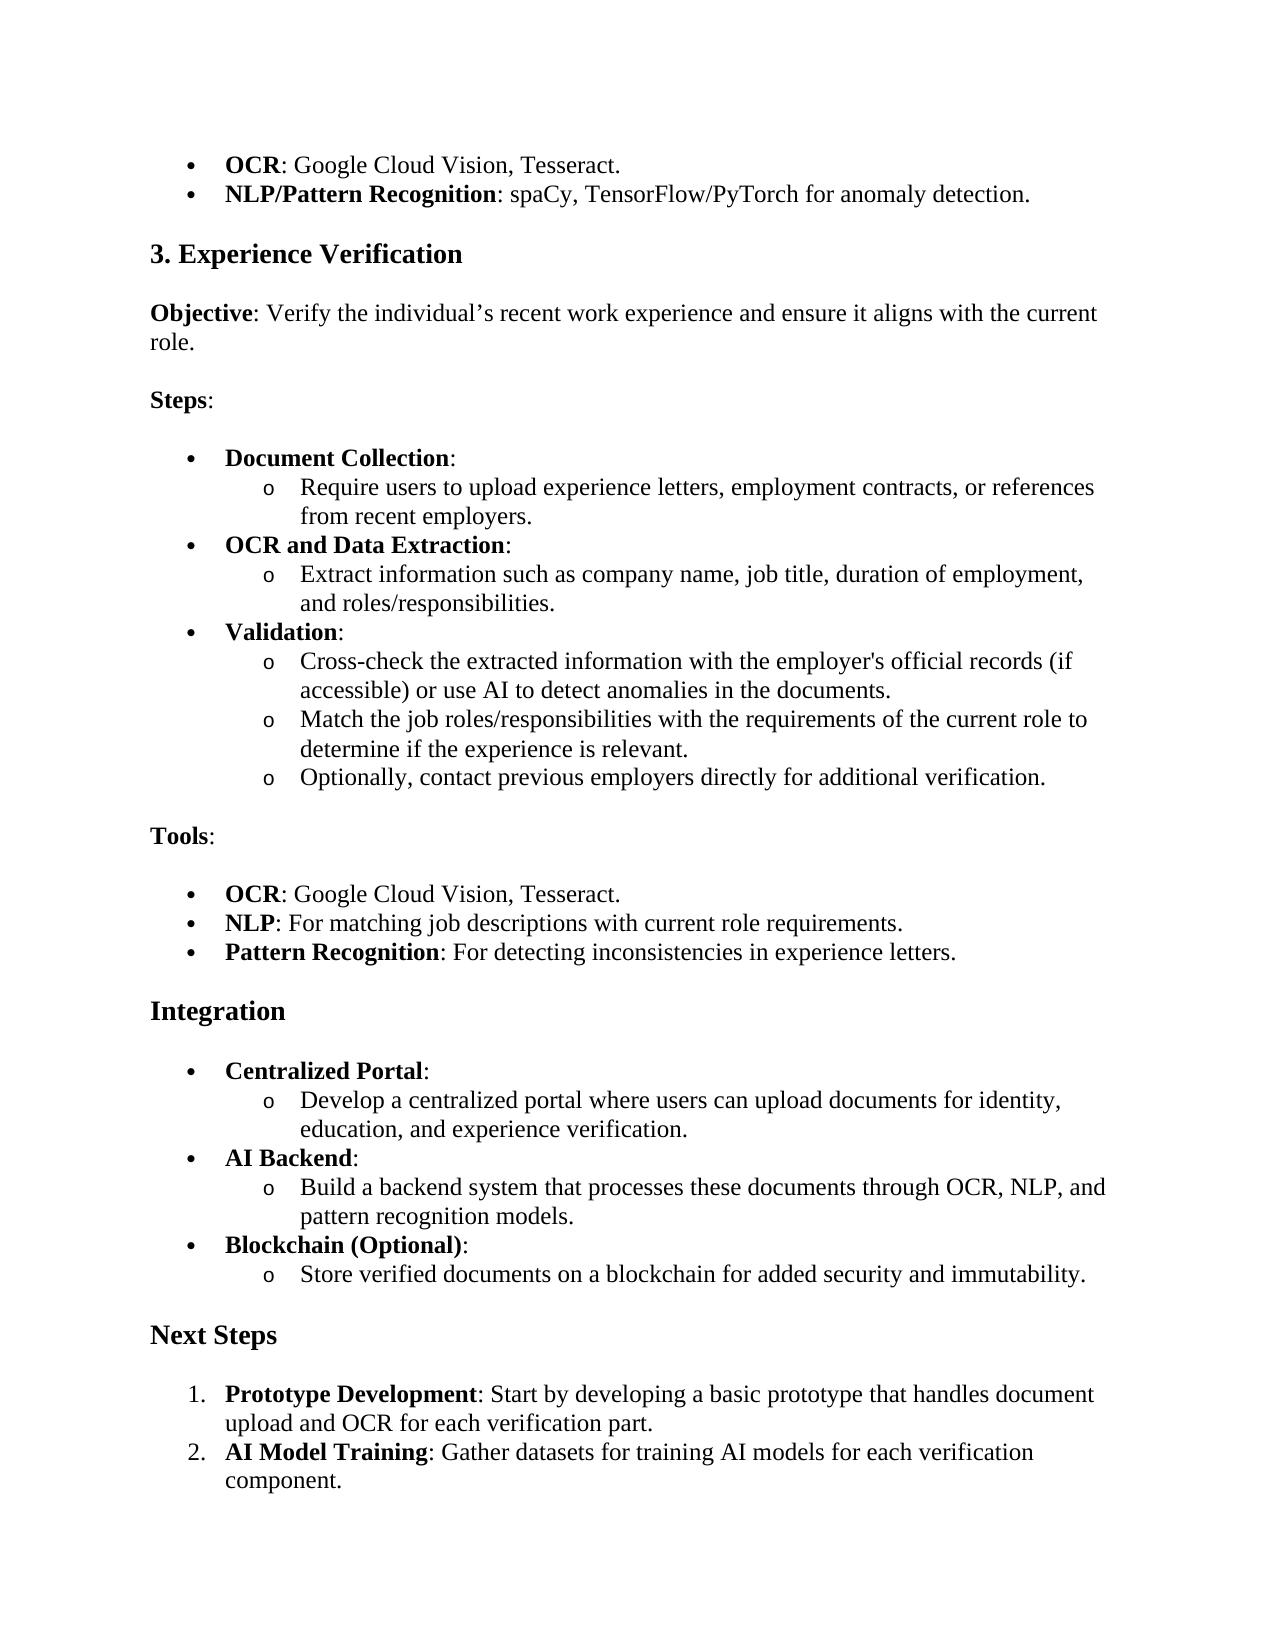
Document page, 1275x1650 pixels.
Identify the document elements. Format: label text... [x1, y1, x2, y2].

list Pattern Recognition: For detecting inconsistencies in experience letters. [187, 937, 1125, 965]
text Next Steps [150, 1318, 1125, 1350]
list AI Model Training: Gather datasets for training AI models for each verification component. [187, 1437, 1125, 1494]
list Store verified documents on a blockchain for added security and immutability. [262, 1259, 1125, 1288]
list NLP: For matching job descriptions with current role requirements. [187, 908, 1125, 937]
text 3. Experience Verification [150, 237, 1125, 269]
list NLP/Pattern Recognition: spaCy, TensorFlow/PyTorch for anomaly detection. [187, 179, 1125, 207]
list OCR and Data Extraction: [187, 530, 1125, 559]
list OCR: Google Cloud Vision, Tesseract. [187, 879, 1125, 908]
list AI Backend: [187, 1143, 1125, 1172]
list OCR: Google Cloud Vision, Tesseract. [187, 150, 1125, 179]
list Develop a centralized portal where users can upload documents for identity, education, and experience verification. [262, 1085, 1125, 1143]
text Integration [150, 994, 1125, 1027]
list Extract information such as company name, job title, duration of employment, and roles/responsibilities. [262, 559, 1125, 617]
list Build a backend system that processes these documents through OCR, NLP, and pattern recognition models. [262, 1172, 1125, 1230]
list Document Collection: [187, 443, 1125, 472]
list Validation: [187, 617, 1125, 646]
list Cross-check the extracted information with the employer's official records (if accessible) or use AI to detect anomalies in the documents. [262, 646, 1125, 704]
list Centralized Portal: [187, 1056, 1125, 1085]
list Require users to upload experience letters, employment contracts, or references from recent employers. [262, 472, 1125, 530]
list Match the job roles/responsibilities with the requirements of the current role to determine if the experience is relevant. [262, 704, 1125, 762]
text Tools: [150, 821, 1125, 850]
list Blockchain (Optional): [187, 1230, 1125, 1259]
text Objective: Verify the individual’s recent work experience and ensure it aligns with the current role. [150, 298, 1125, 356]
text Steps: [150, 385, 1125, 414]
list Optionally, contact previous employers directly for additional verification. [262, 762, 1125, 792]
list Prototype Development: Start by developing a basic prototype that handles document upload and OCR for each verification part. [187, 1379, 1125, 1437]
